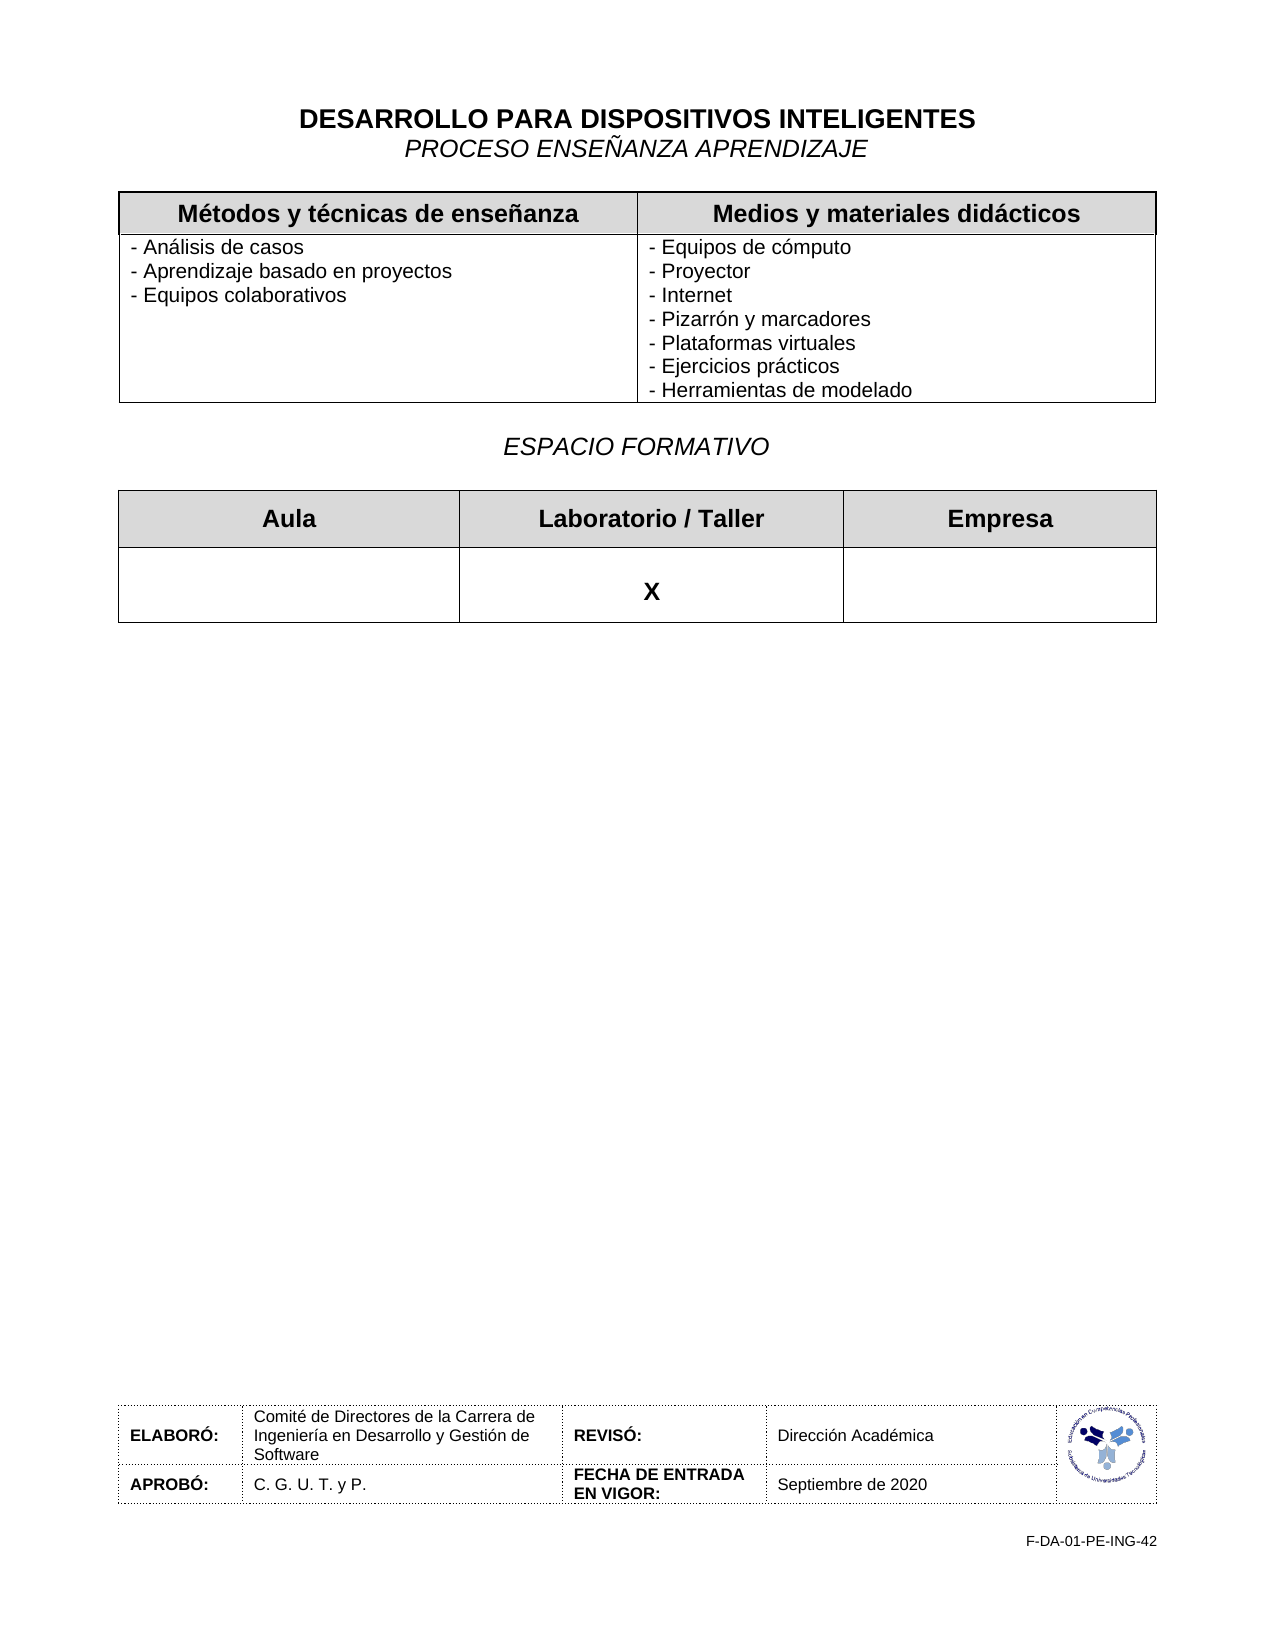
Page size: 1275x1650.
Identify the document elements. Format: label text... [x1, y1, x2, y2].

text PROCESO ENSEÑANZA APRENDIZAJE [118, 134, 1157, 163]
table_header Empresa [844, 491, 1156, 547]
text ESPACIO FORMATIVO [118, 432, 1157, 461]
table_header Aula [119, 491, 459, 547]
table_cell - Equipos de cómputo - Proyector - Internet - Pizarrón y marcadores - Plataformas virtuales - Ejercicios prácticos - Herramientas de modelado [638, 234, 1155, 402]
picture [1067, 1406, 1146, 1483]
table_header Medios y materiales didácticos [638, 193, 1155, 233]
table_cell [844, 548, 1156, 622]
table_cell - Análisis de casos - Aprendizaje basado en proyectos - Equipos colaborativos [120, 235, 637, 402]
table_header Métodos y técnicas de enseñanza [120, 193, 637, 233]
table_cell [119, 548, 459, 622]
table_cell X [460, 548, 843, 622]
text DESARROLLO PARA DISPOSITIVOS INTELIGENTES [118, 103, 1157, 134]
table_header Laboratorio / Taller [460, 491, 843, 547]
